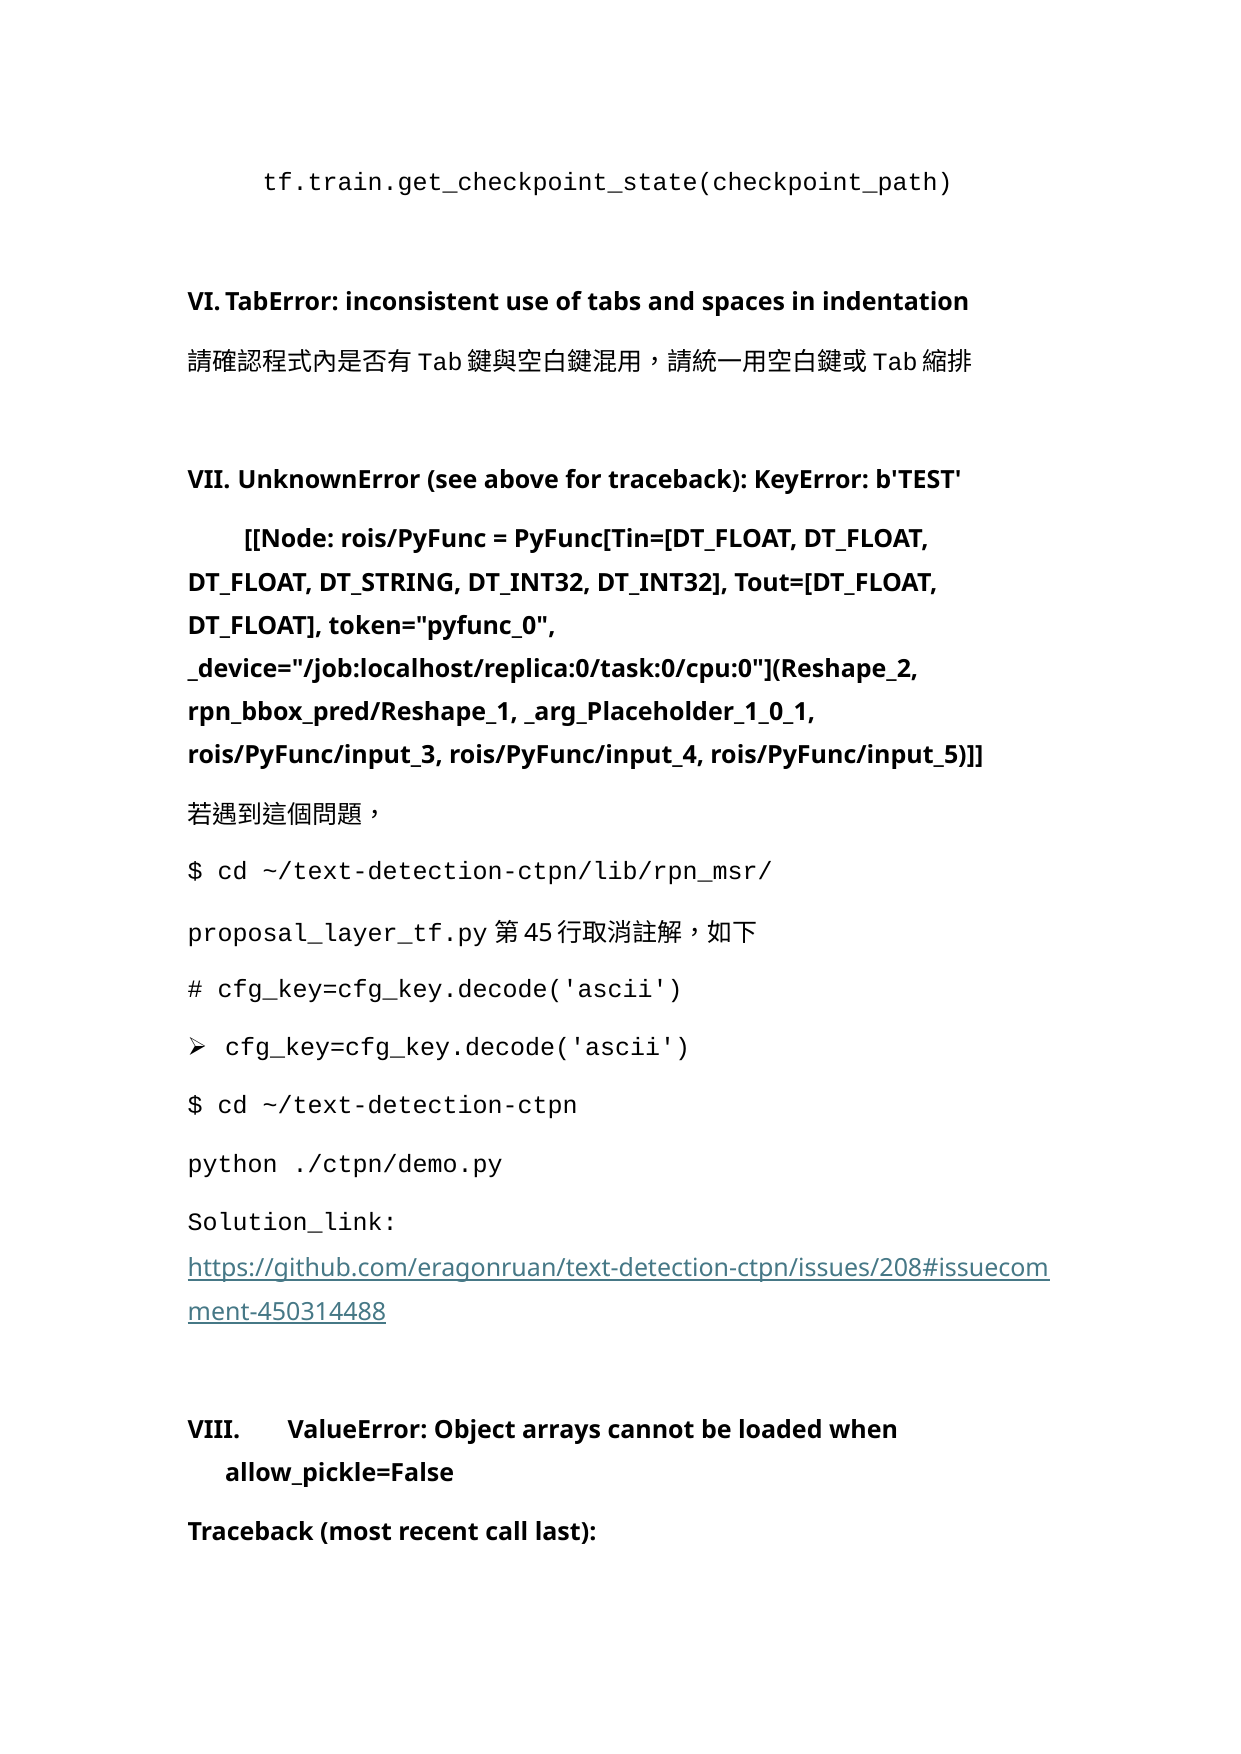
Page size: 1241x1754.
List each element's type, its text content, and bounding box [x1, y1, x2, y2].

text 若遇到這個問題， [187, 794, 1053, 832]
text $ cd ~/text-detection-ctpn [187, 1088, 1053, 1126]
text python ./ctpn/demo.py [187, 1147, 1053, 1184]
text $ cd ~/text-detection-ctpn/lib/rpn_msr/ [187, 854, 1053, 891]
text Traceback (most recent call last): [187, 1512, 1053, 1550]
list cfg_key=cfg_key.decode('ascii') [187, 1030, 1053, 1068]
text 請確認程式內是否有Tab鍵與空白鍵混用，請統一用空白鍵或Tab縮排 [187, 341, 1053, 379]
text proposal_layer_tf.py 第45行取消註解，如下 [187, 912, 1053, 950]
text ckpt = tf.train.get_checkpoint_state(checkpoint_path) [262, 164, 1053, 202]
text # cfg_key=cfg_key.decode('ascii') [187, 972, 1053, 1009]
list UnknownError (see above for traceback): KeyError: b'TEST' [187, 460, 1053, 498]
text Solution_link: https://github.com/eragonruan/text-detection-ctpn/issues/208#issuecomment-450314488 [187, 1205, 1053, 1329]
text [[Node: rois/PyFunc = PyFunc[Tin=[DT_FLOAT, DT_FLOAT, DT_FLOAT, DT_STRING, DT_INT32, DT_INT32], Tout=[DT_FLOAT, DT_FLOAT], token="pyfunc_0", _device="/job:localhost/replica:0/task:0/cpu:0"](Reshape_2, rpn_bbox_pred/Reshape_1, _arg_Placeholder_1_0_1, rois/PyFunc/input_3, rois/PyFunc/input_4, rois/PyFunc/input_5)]] [187, 519, 1053, 773]
list ValueError: Object arrays cannot be loaded when allow_pickle=False [187, 1410, 1053, 1491]
list TabError: inconsistent use of tabs and spaces in indentation [187, 282, 1053, 319]
